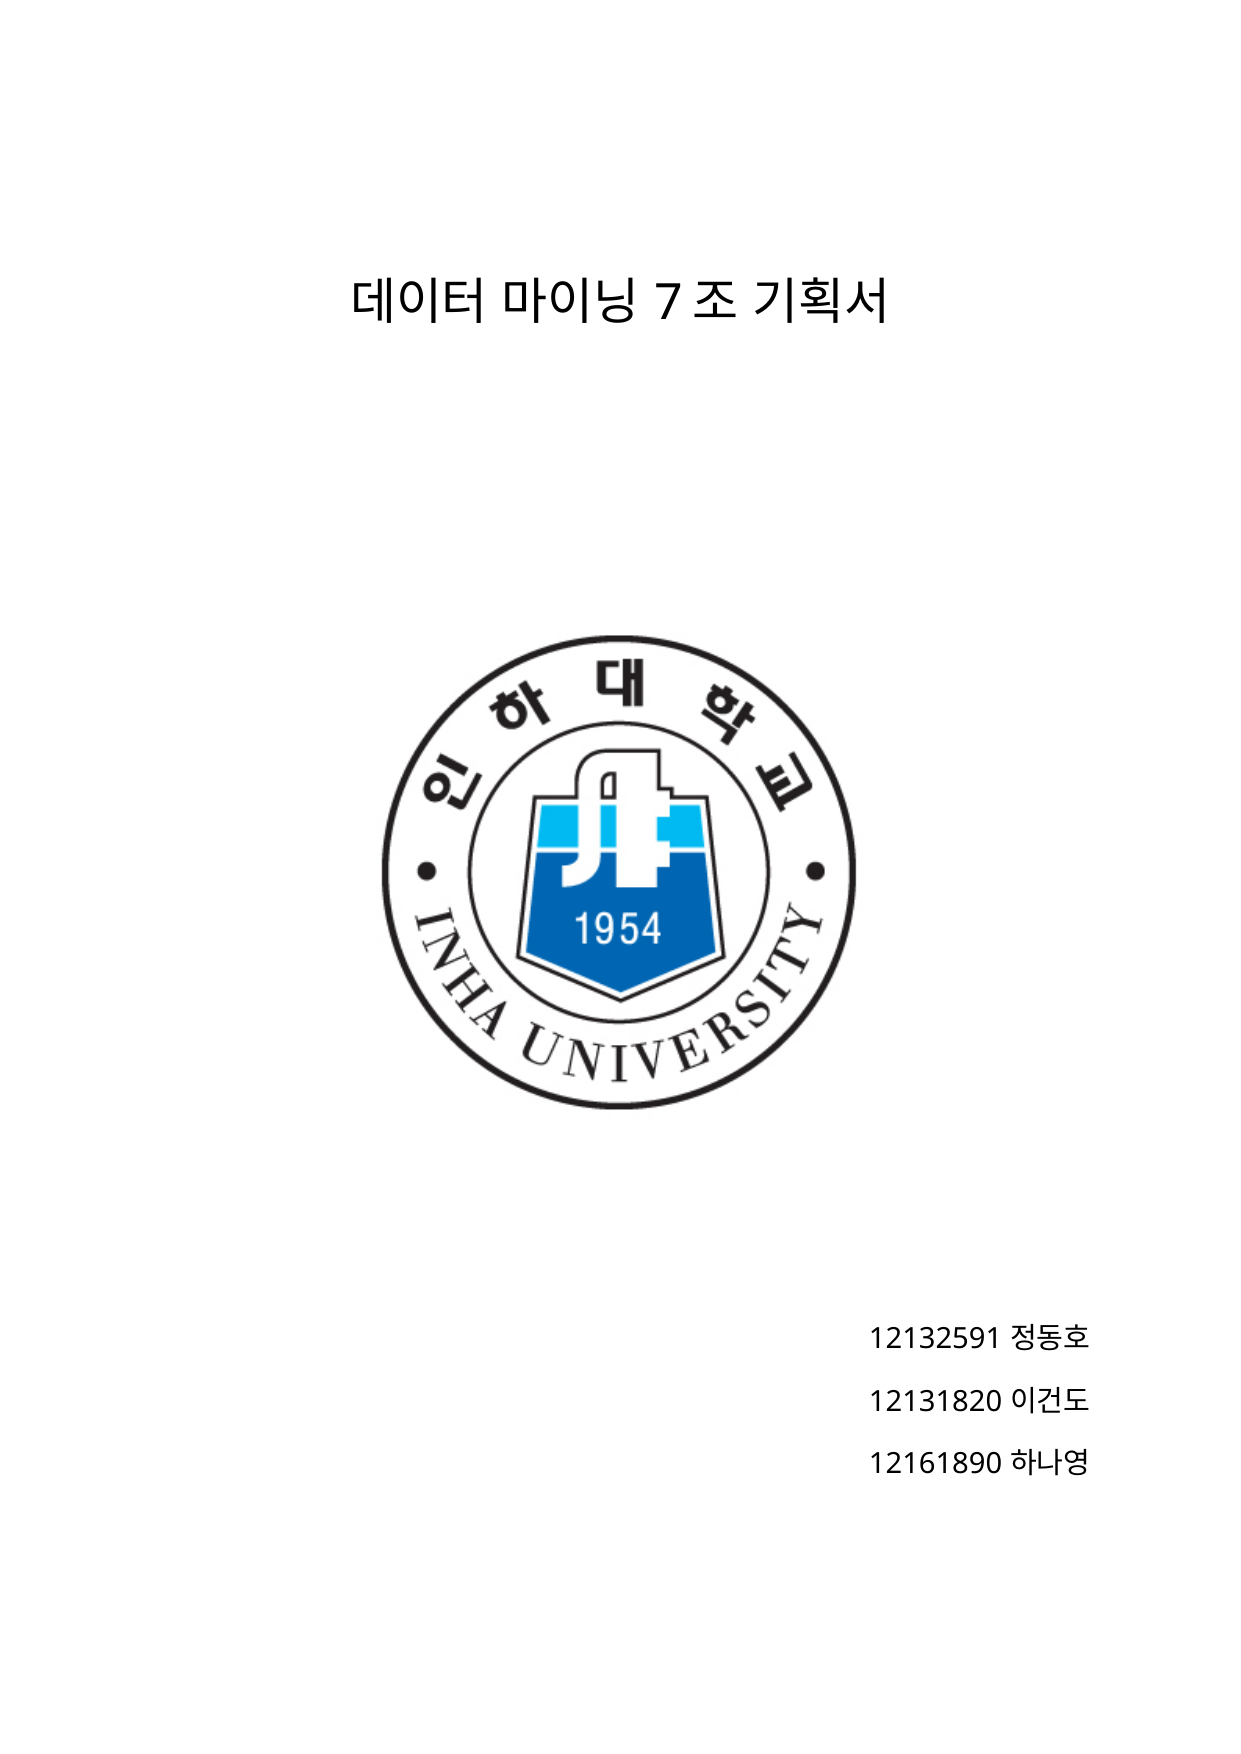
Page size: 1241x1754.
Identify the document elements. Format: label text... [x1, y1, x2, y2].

text 데이터 마이닝 7조 기획서 [150, 261, 1090, 334]
text 12132591 정동호 [150, 1315, 1090, 1357]
text 12131820 이건도 [150, 1377, 1090, 1420]
text 12161890 하나영 [150, 1440, 1090, 1482]
picture [315, 545, 925, 1202]
